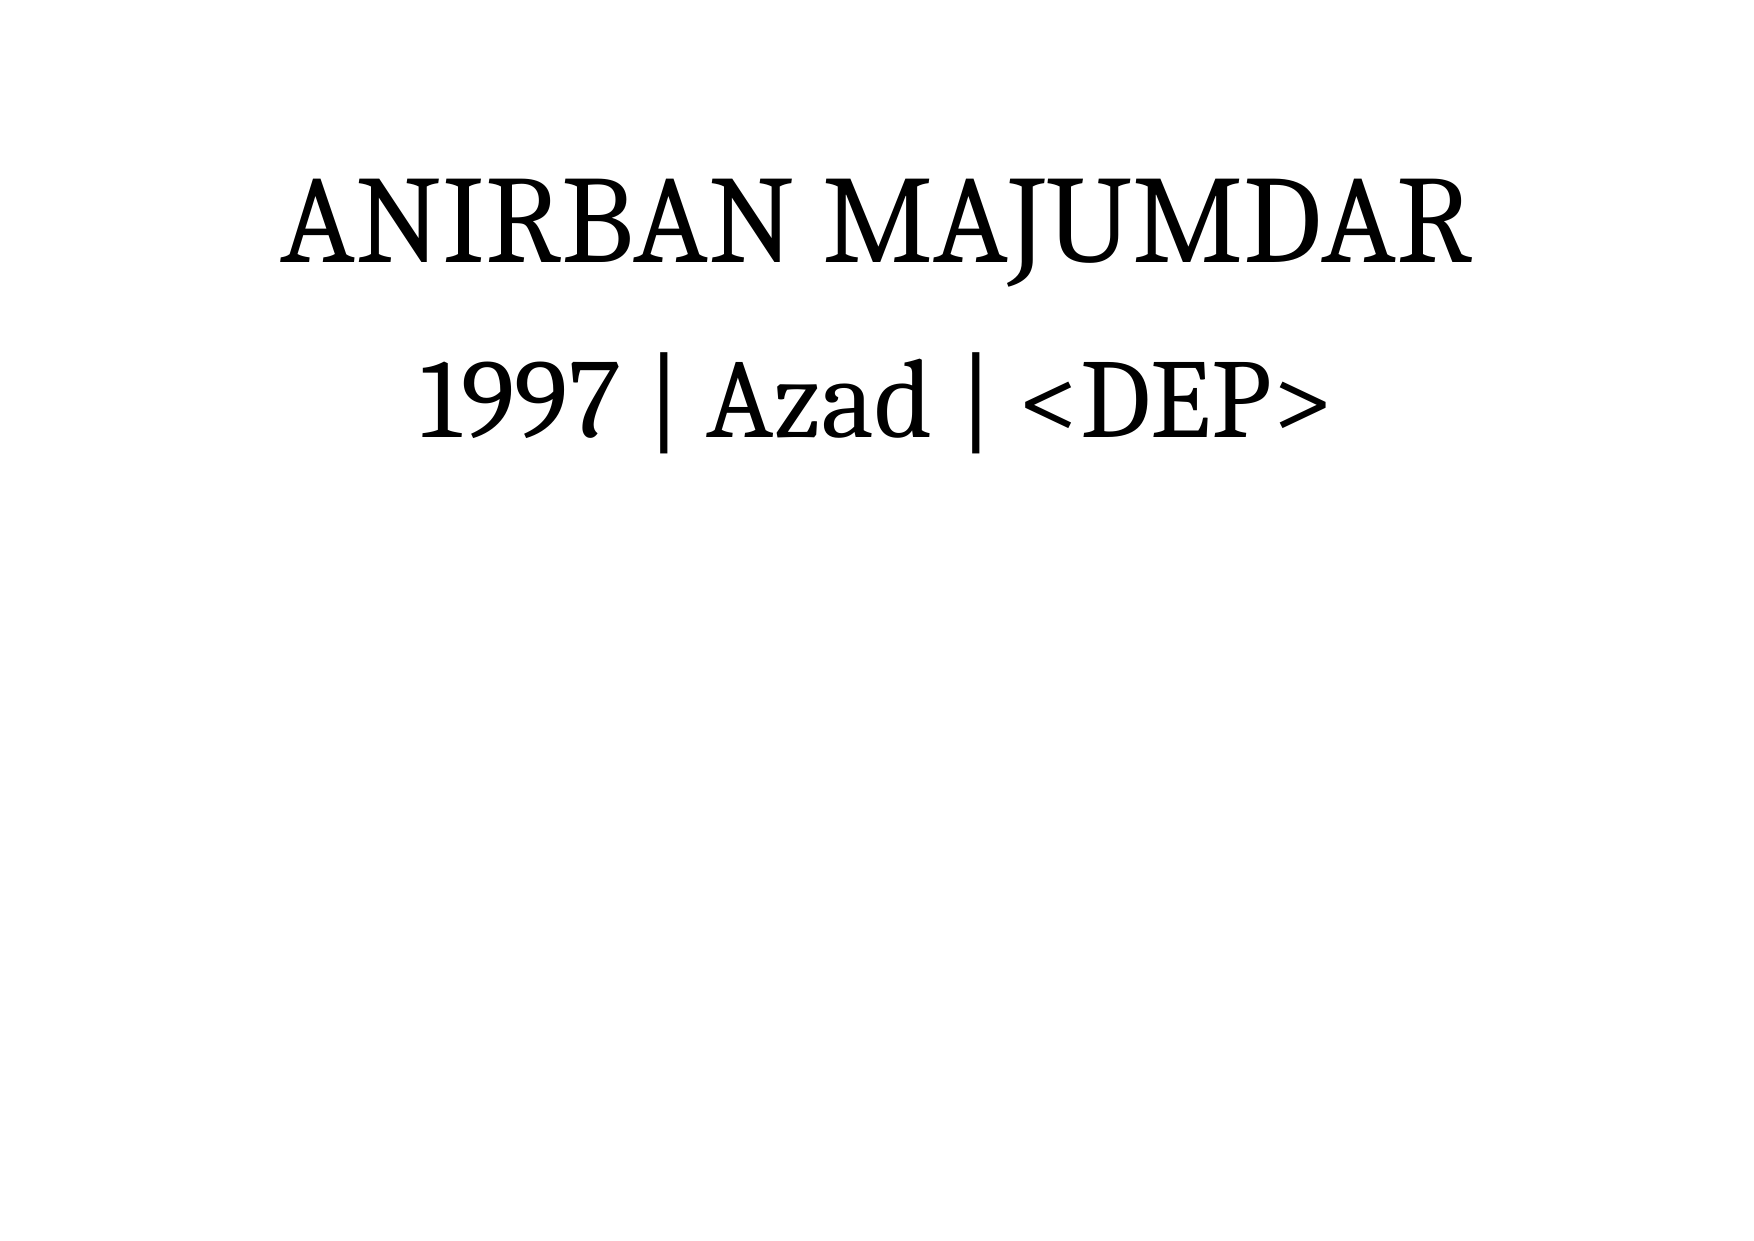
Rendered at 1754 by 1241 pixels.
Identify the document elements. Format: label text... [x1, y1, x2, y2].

text ANIRBAN MAJUMDAR [187, 150, 1566, 294]
text 1997 | Azad | <DEP> [187, 336, 1566, 466]
